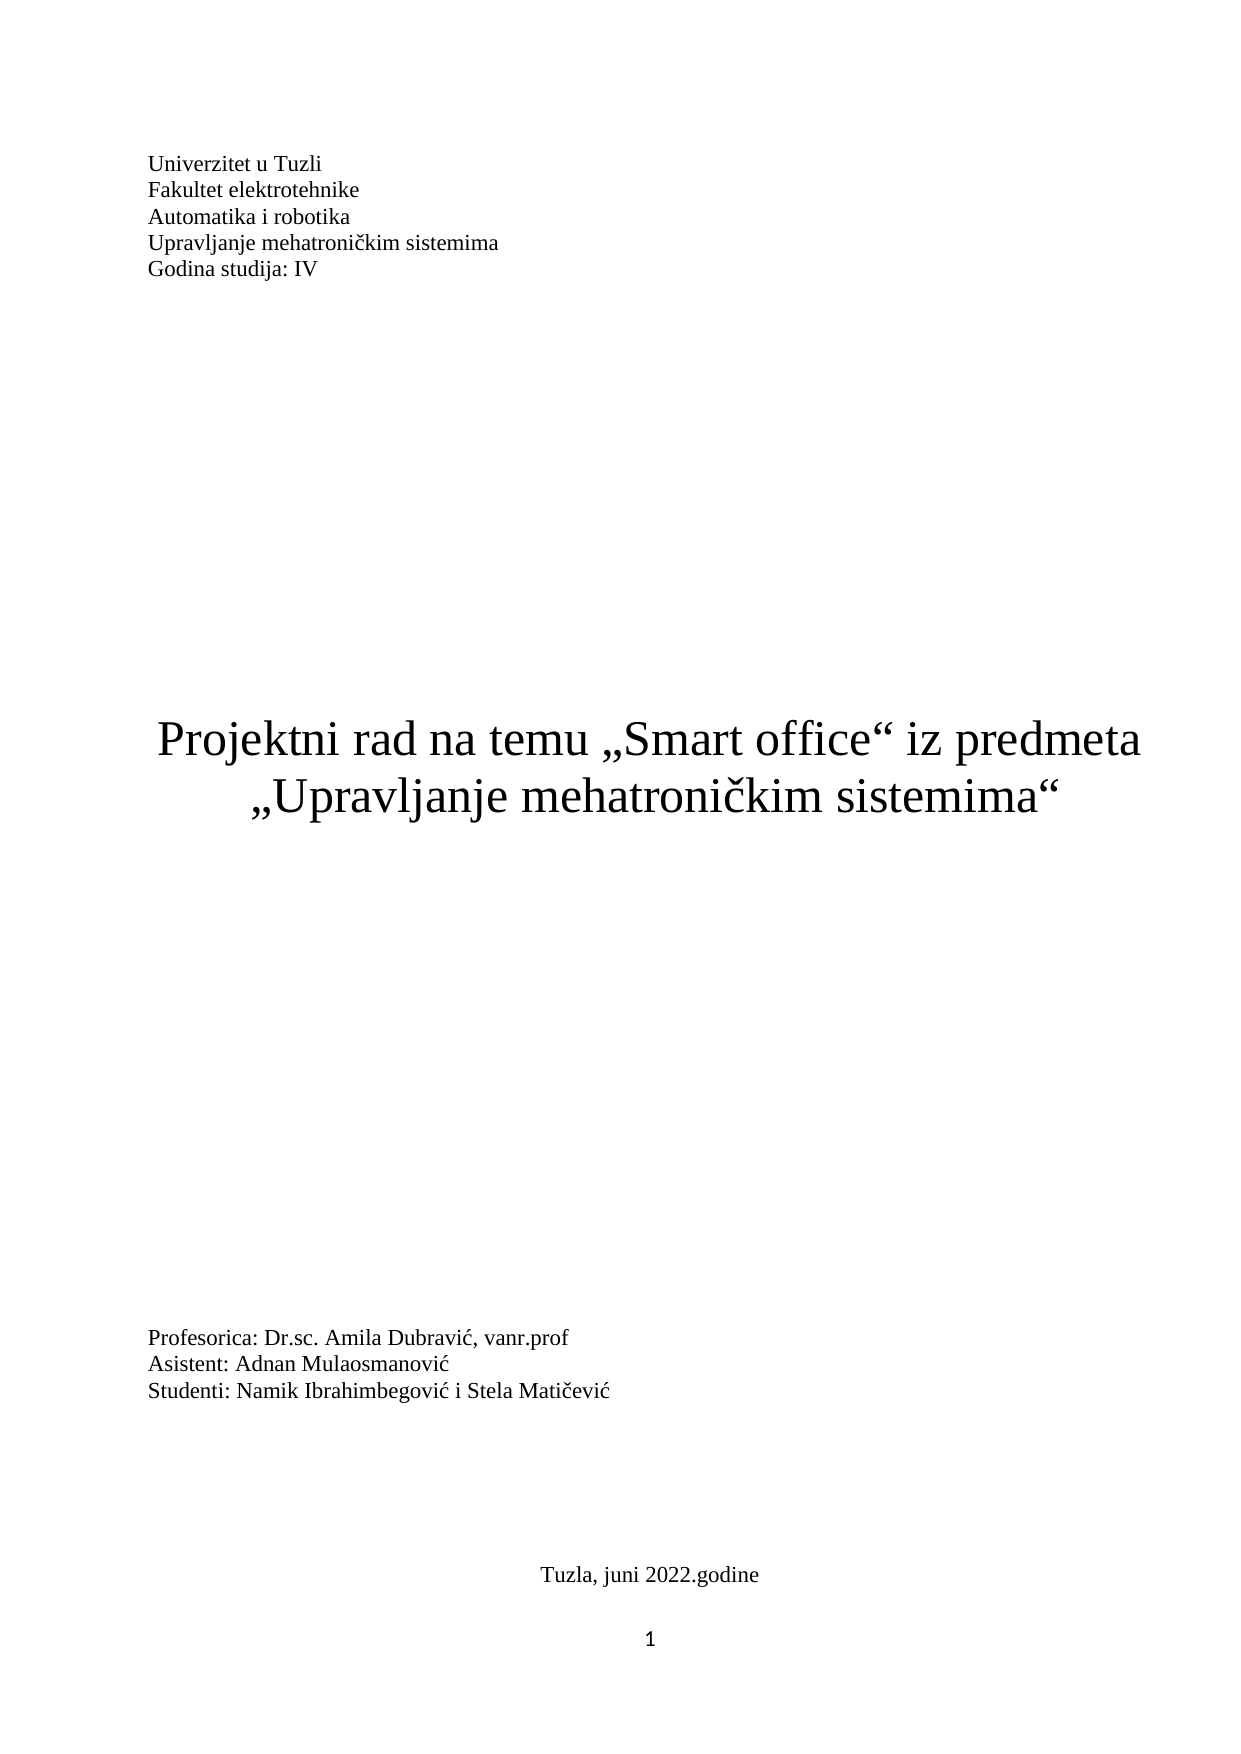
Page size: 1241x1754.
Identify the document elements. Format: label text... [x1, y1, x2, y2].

text Automatika i robotika [148, 203, 1152, 229]
text Profesorica: Dr.sc. Amila Dubravić, vanr.prof [148, 1324, 1152, 1350]
text Fakultet elektrotehnike [148, 176, 1152, 203]
text „Upravljanje mehatroničkim sistemima“ [148, 766, 1152, 823]
text Asistent: Adnan Mulaosmanović [148, 1350, 1152, 1377]
text Univerzitet u Tuzli [148, 150, 1152, 176]
text Godina studija: IV [148, 255, 1152, 282]
text Tuzla, juni 2022.godine [148, 1561, 1152, 1587]
text Projektni rad na temu „Smart office“ iz predmeta [148, 708, 1152, 766]
text Upravljanje mehatroničkim sistemima [148, 229, 1152, 255]
text Studenti: Namik Ibrahimbegović i Stela Matičević [148, 1377, 1152, 1403]
